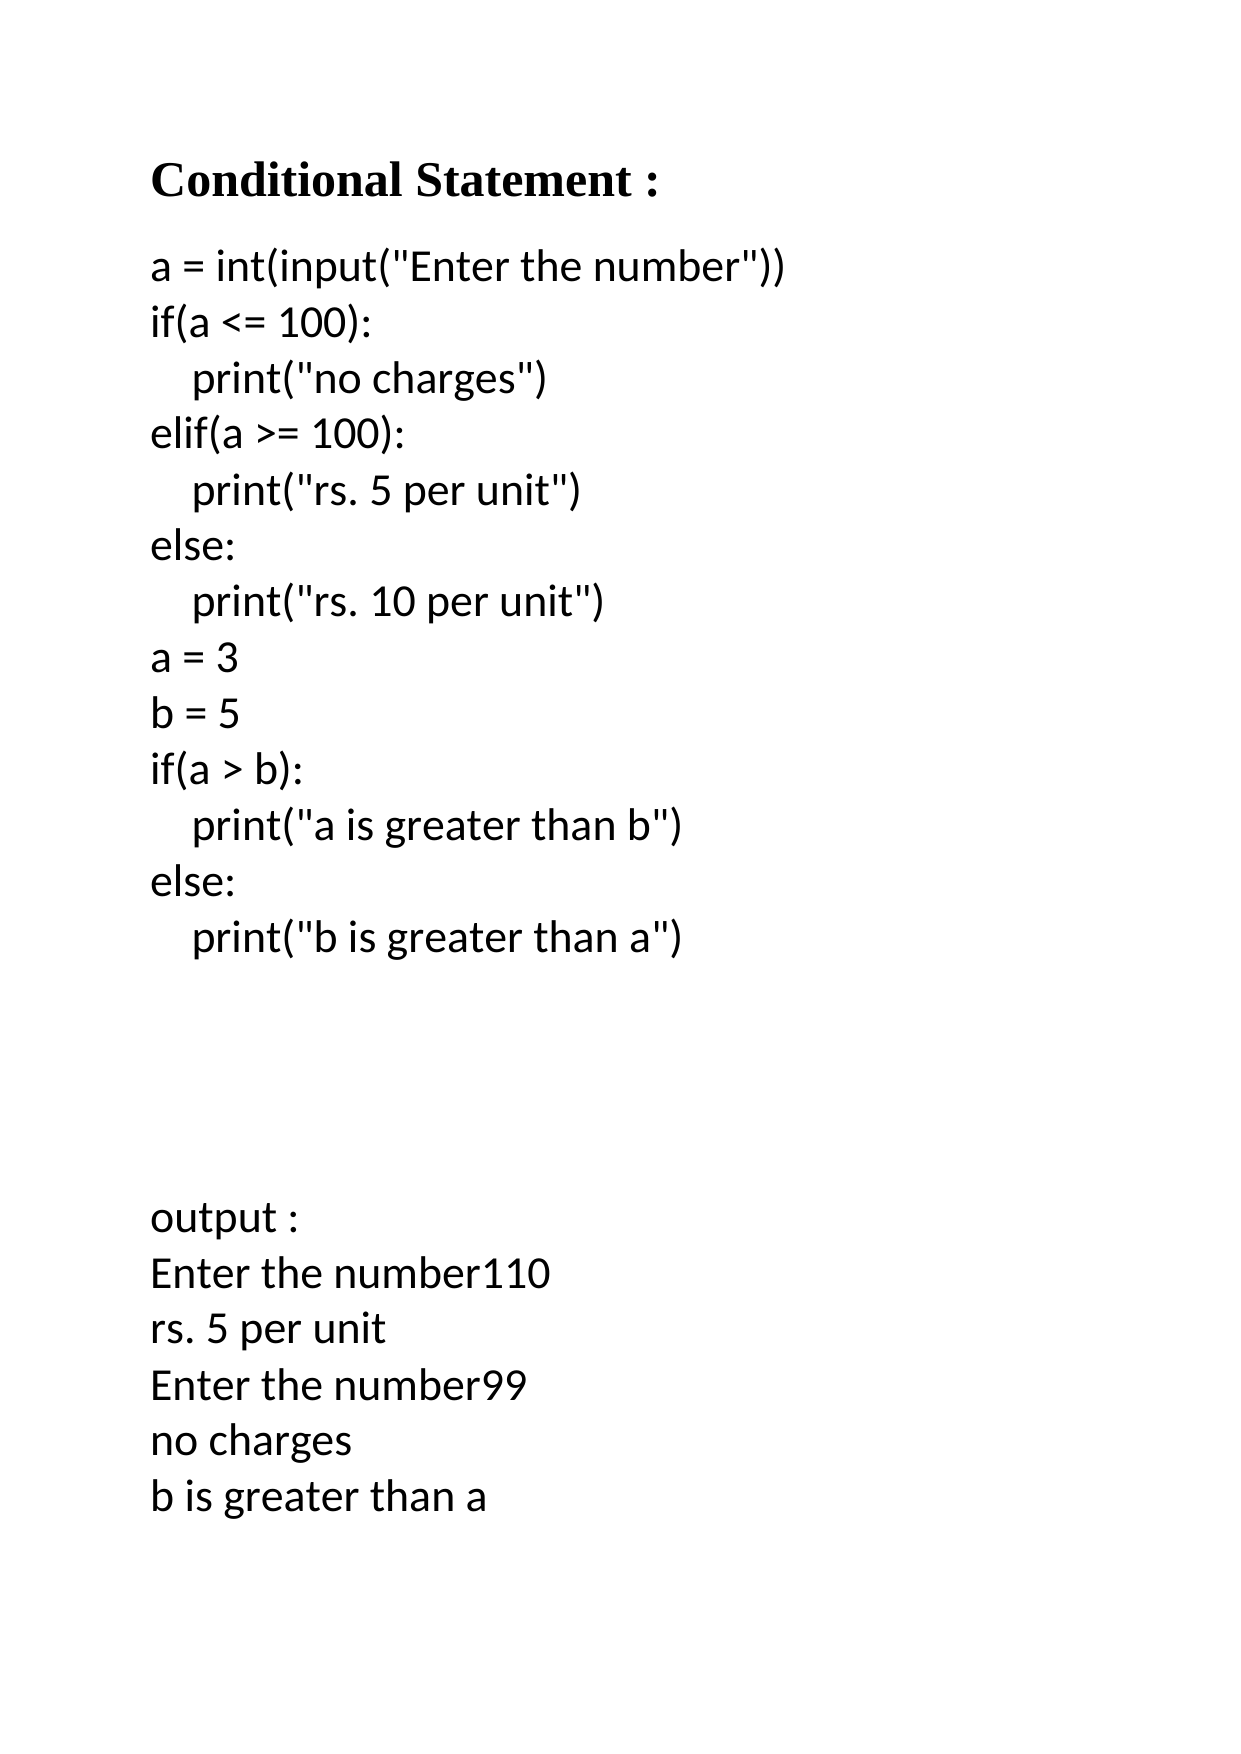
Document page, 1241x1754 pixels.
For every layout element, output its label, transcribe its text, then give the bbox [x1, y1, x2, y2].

text if(a <= 100): [150, 293, 1090, 348]
text print("a is greater than b") [150, 796, 1090, 852]
text print("rs. 10 per unit") [150, 572, 1090, 628]
text rs. 5 per unit [150, 1299, 1090, 1355]
text print("rs. 5 per unit") [150, 460, 1090, 516]
text if(a > b): [150, 740, 1090, 796]
text a = int(input("Enter the number")) [150, 237, 1090, 293]
text elif(a >= 100): [150, 404, 1090, 460]
text else: [150, 516, 1090, 572]
text else: [150, 852, 1090, 908]
text a = 3 [150, 628, 1090, 684]
text print("no charges") [150, 348, 1090, 404]
subtitle Conditional Statement : [150, 150, 1090, 207]
text no charges [150, 1411, 1090, 1467]
text output : [150, 1188, 1090, 1243]
text print("b is greater than a") [150, 908, 1090, 964]
text Enter the number99 [150, 1355, 1090, 1411]
text Enter the number110 [150, 1243, 1090, 1299]
text b = 5 [150, 684, 1090, 740]
text b is greater than a [150, 1467, 1090, 1523]
